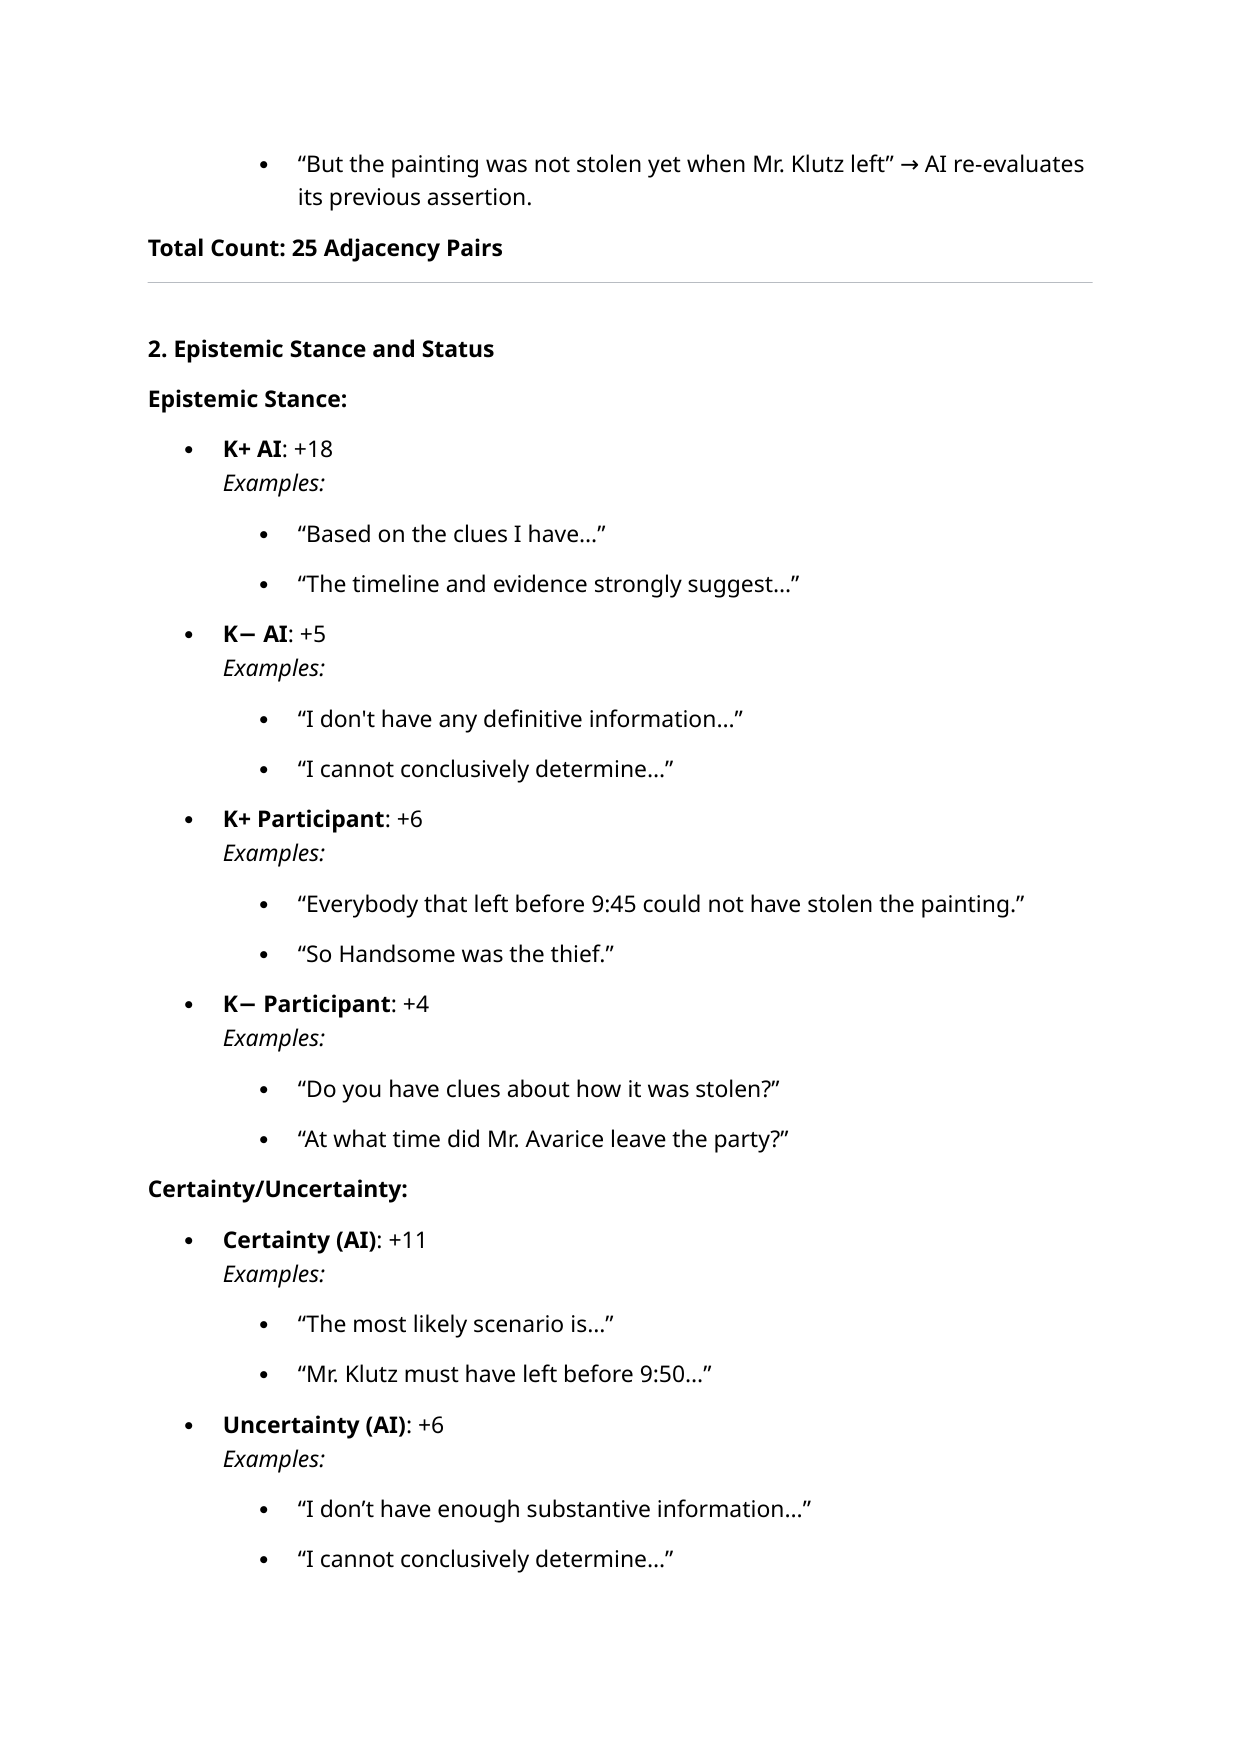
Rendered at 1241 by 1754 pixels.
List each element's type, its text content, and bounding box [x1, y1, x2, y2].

list “Everybody that left before 9:45 could not have stolen the painting.” [260, 888, 1093, 919]
list “I cannot conclusively determine…” [260, 753, 1093, 784]
text 2. Epistemic Stance and Status [148, 333, 1093, 364]
list K− Participant: +4 Examples: [185, 988, 1093, 1053]
list K+ Participant: +6 Examples: [185, 803, 1093, 868]
list “Mr. Klutz must have left before 9:50…” [260, 1358, 1093, 1390]
list “I don't have any definitive information…” [260, 703, 1093, 734]
list K− AI: +5 Examples: [185, 618, 1093, 683]
text Certainty/Uncertainty: [148, 1173, 1093, 1205]
list “But the painting was not stolen yet when Mr. Klutz left” → AI re-evaluates its previous assertion. [260, 148, 1093, 213]
text Total Count: 25 Adjacency Pairs [148, 232, 1093, 263]
list K+ AI: +18 Examples: [185, 433, 1093, 498]
list “Based on the clues I have…” [260, 518, 1093, 549]
text Epistemic Stance: [148, 383, 1093, 414]
list “Do you have clues about how it was stolen?” [260, 1073, 1093, 1104]
list “I cannot conclusively determine…” [260, 1543, 1093, 1575]
list Uncertainty (AI): +6 Examples: [185, 1409, 1093, 1474]
list “At what time did Mr. Avarice leave the party?” [260, 1123, 1093, 1154]
list “So Handsome was the thief.” [260, 938, 1093, 969]
list “I don’t have enough substantive information…” [260, 1493, 1093, 1524]
list Certainty (AI): +11 Examples: [185, 1224, 1093, 1289]
list “The most likely scenario is…” [260, 1308, 1093, 1339]
list “The timeline and evidence strongly suggest…” [260, 568, 1093, 599]
